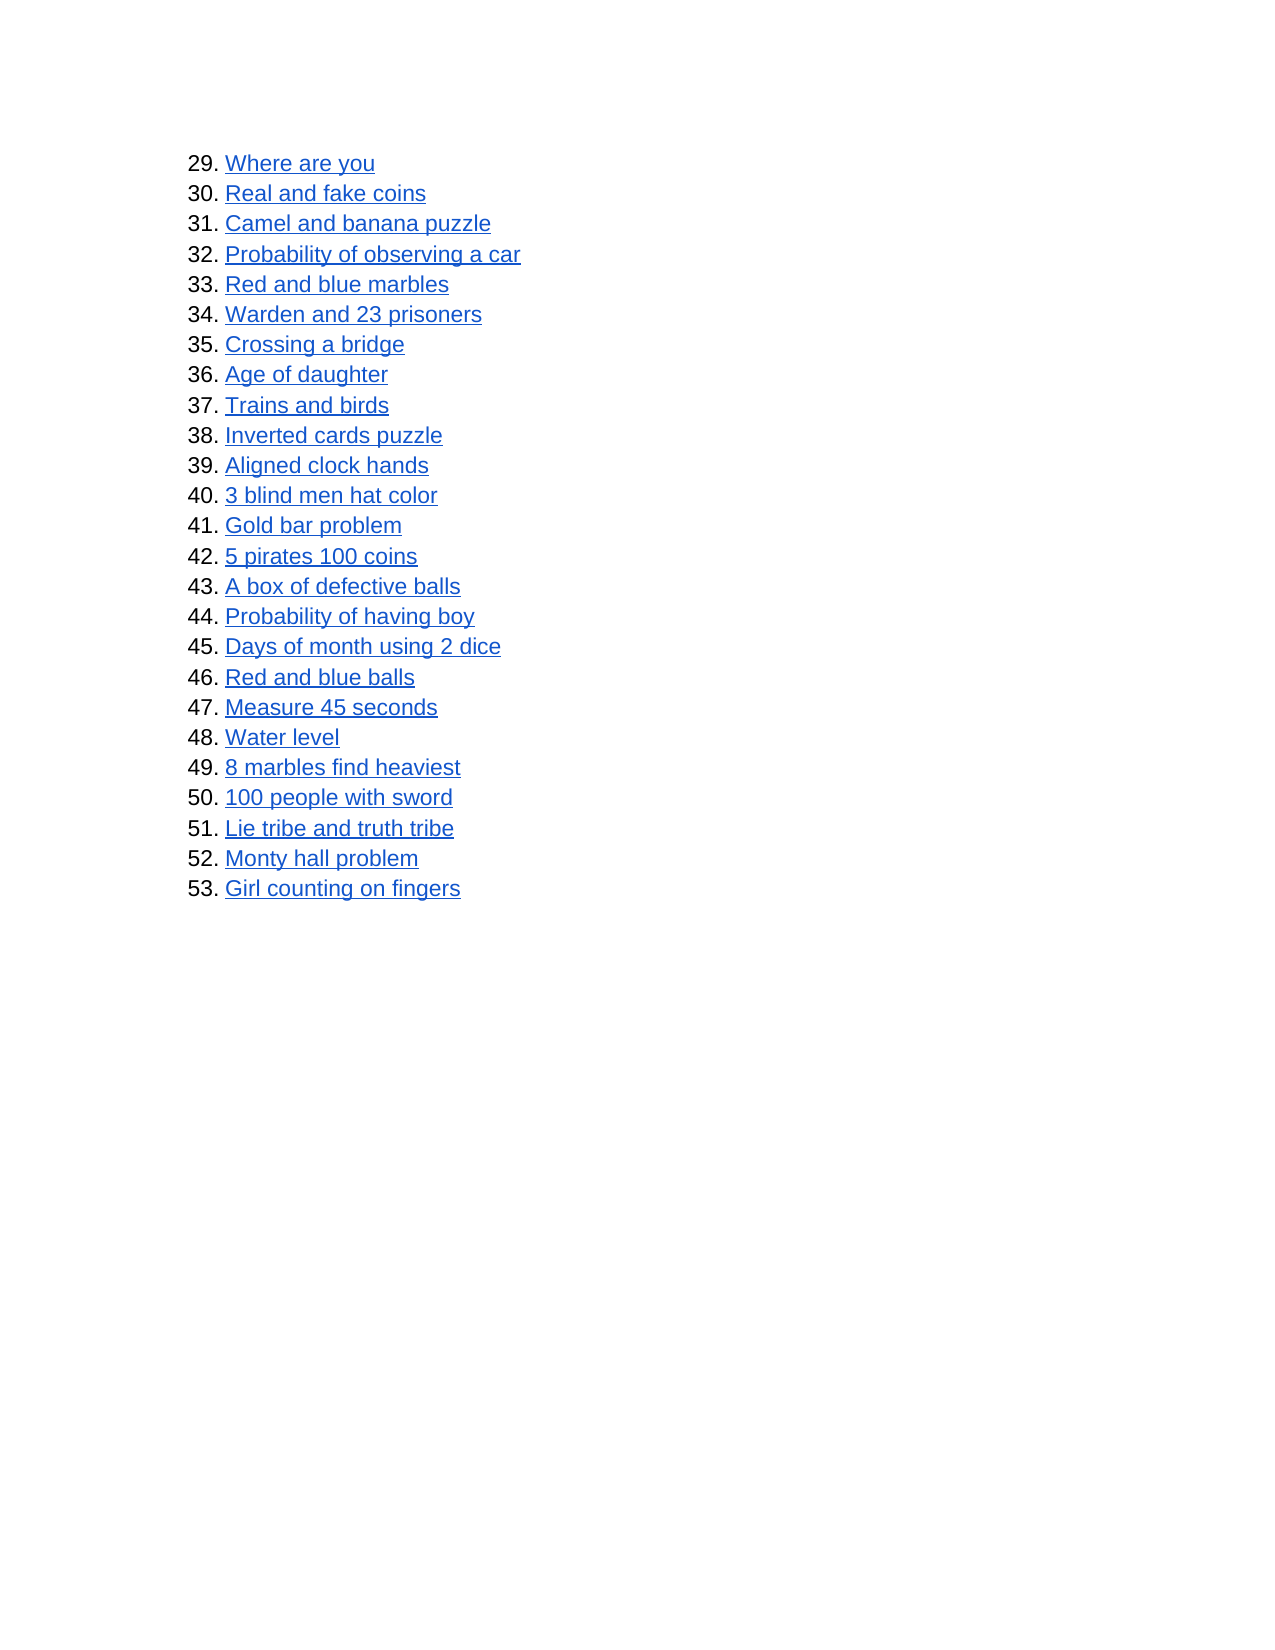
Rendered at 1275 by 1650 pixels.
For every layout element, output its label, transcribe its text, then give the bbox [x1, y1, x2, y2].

list Probability of observing a car [187, 241, 1125, 267]
list Red and blue marbles [187, 271, 1125, 297]
list Measure 45 seconds [187, 694, 1125, 720]
list Lie tribe and truth tribe [187, 814, 1125, 841]
list Inverted cards puzzle [187, 422, 1125, 448]
list Days of month using 2 dice [187, 633, 1125, 660]
list Age of daughter [187, 361, 1125, 388]
list Monty hall problem [187, 845, 1125, 871]
list Real and fake coins [187, 180, 1125, 207]
list Probability of having boy [187, 603, 1125, 629]
list A box of defective balls [187, 573, 1125, 599]
list Aligned clock hands [187, 452, 1125, 478]
list 3 blind men hat color [187, 482, 1125, 509]
list Water level [187, 724, 1125, 750]
list Girl counting on fingers [187, 875, 1125, 901]
list Where are you [187, 150, 1125, 176]
list Crossing a bridge [187, 331, 1125, 358]
list Red and blue balls [187, 663, 1125, 690]
list 8 marbles find heaviest [187, 754, 1125, 781]
list 100 people with sword [187, 784, 1125, 811]
list 5 pirates 100 coins [187, 543, 1125, 569]
list Camel and banana puzzle [187, 210, 1125, 237]
list Warden and 23 prisoners [187, 301, 1125, 327]
list Trains and birds [187, 392, 1125, 418]
list Gold bar problem [187, 512, 1125, 539]
